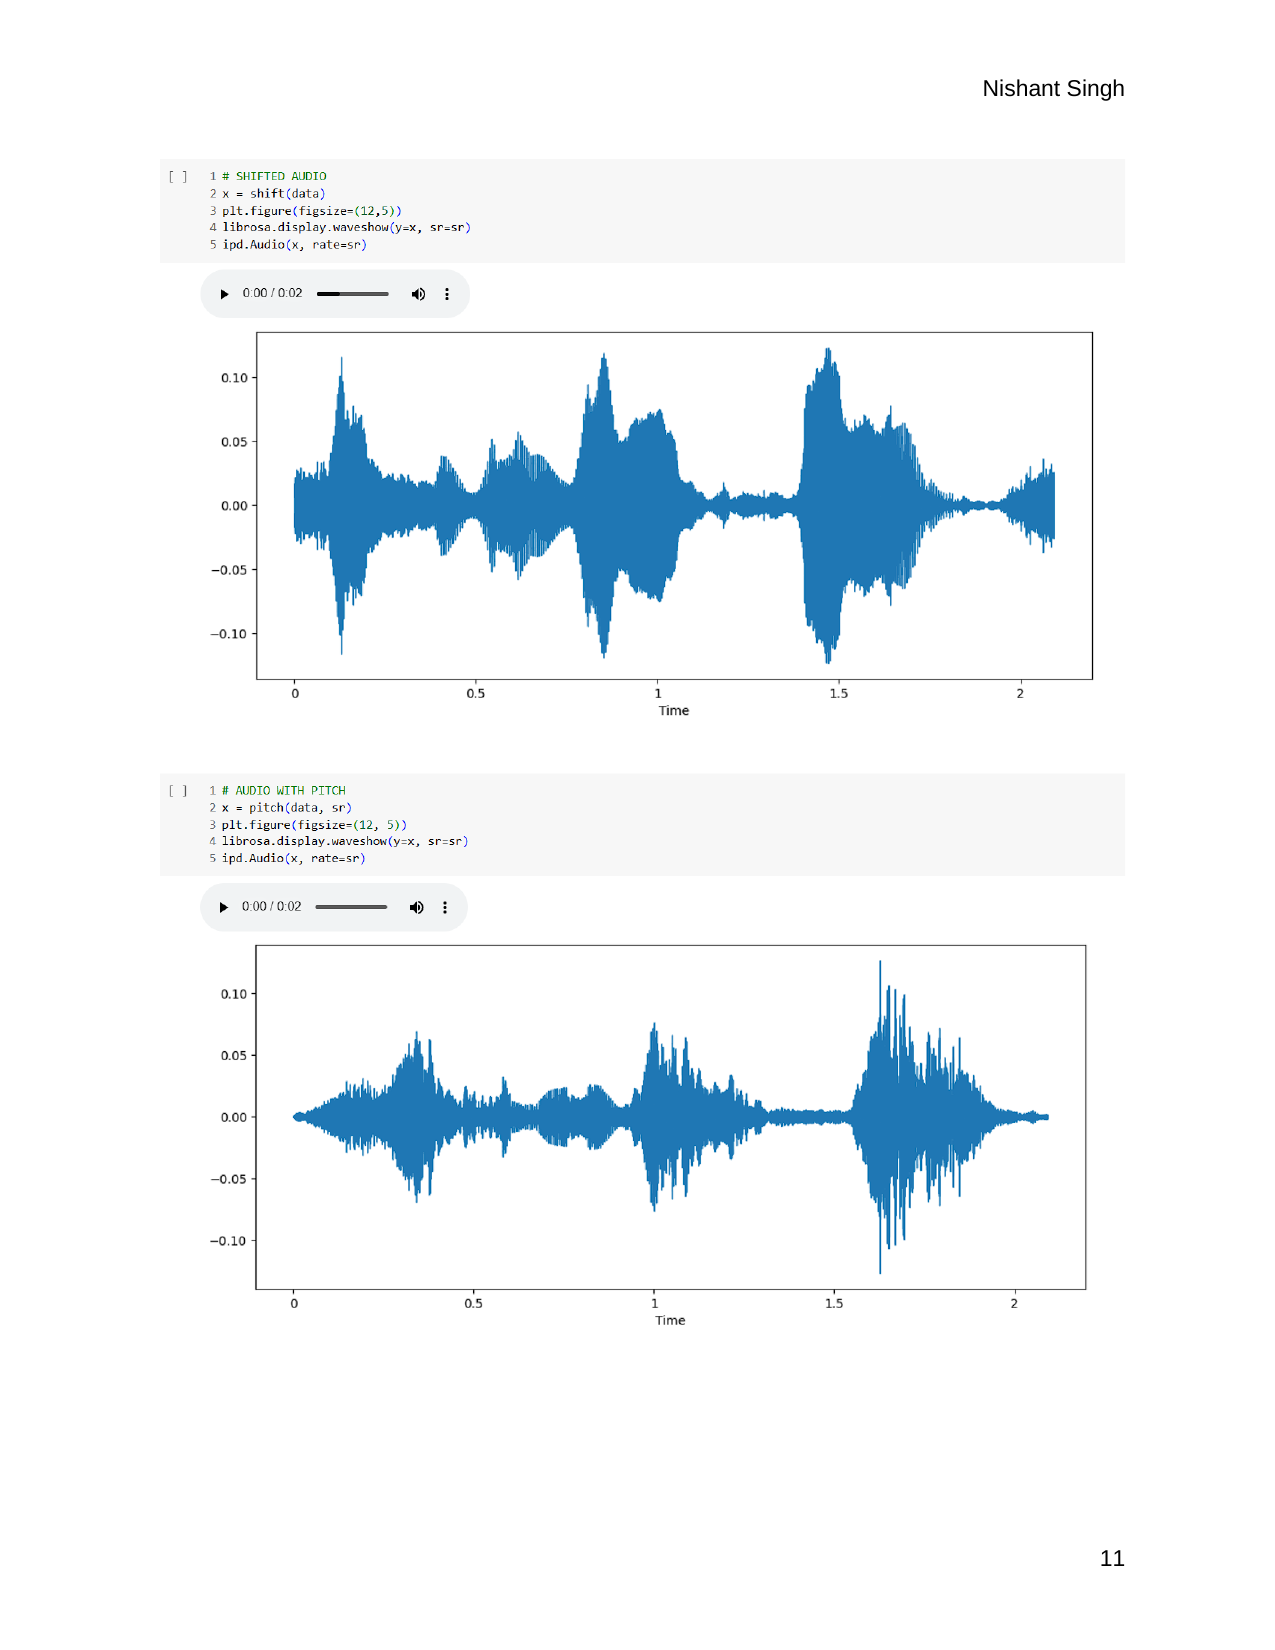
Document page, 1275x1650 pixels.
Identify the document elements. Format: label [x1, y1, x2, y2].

picture [150, 762, 1125, 1354]
picture [150, 150, 1125, 734]
